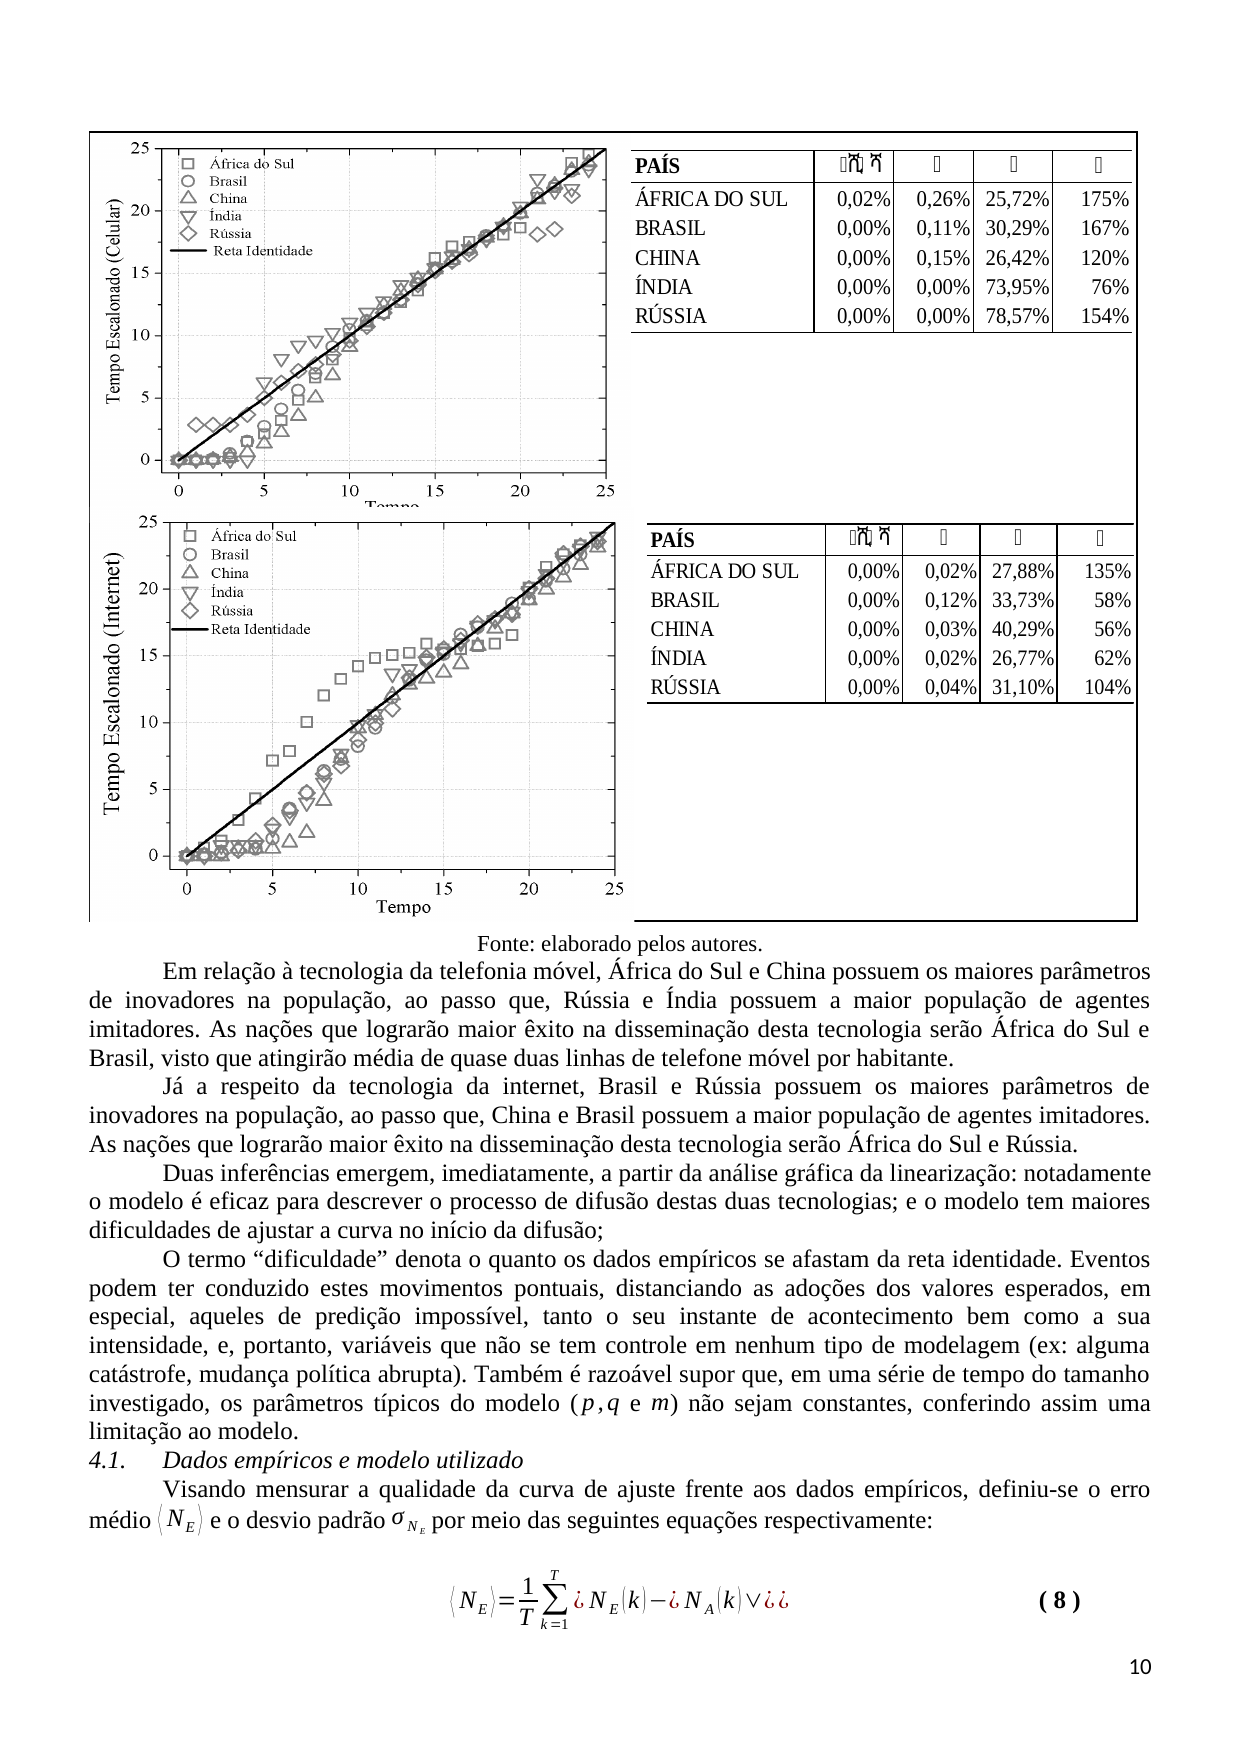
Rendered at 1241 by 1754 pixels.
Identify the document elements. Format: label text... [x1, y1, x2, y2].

subtitle Dados empíricos e modelo utilizado [89, 1445, 1152, 1474]
text Visando mensurar a qualidade da curva de ajuste frente aos dados empíricos, definiu-se o erro médio e o desvio padrão por meio das seguintes equações respectivamente: [89, 1474, 1152, 1537]
text Em relação à tecnologia da telefonia móvel, África do Sul e China possuem os maiores parâmetros de inovadores na população, ao passo que, Rússia e Índia possuem a maior população de agentes imitadores. As nações que lograrão maior êxito na disseminação desta tecnologia serão África do Sul e Brasil, visto que atingirão média de quase duas linhas de telefone móvel por habitante. [89, 956, 1152, 1071]
text Duas inferências emergem, imediatamente, a partir da análise gráfica da linearização: notadamente o modelo é eficaz para descrever o processo de difusão destas duas tecnologias; e o modelo tem maiores dificuldades de ajustar a curva no início da difusão; [89, 1158, 1152, 1244]
text Já a respeito da tecnologia da internet, Brasil e Rússia possuem os maiores parâmetros de inovadores na população, ao passo que, China e Brasil possuem a maior população de agentes imitadores. As nações que lograrão maior êxito na disseminação desta tecnologia serão África do Sul e Rússia. [89, 1071, 1152, 1158]
picture [89, 133, 635, 922]
list Fonte: elaborado pelos autores. [89, 930, 1152, 956]
text O termo “dificuldade” denota o quanto os dados empíricos se afastam da reta identidade. Eventos podem ter conduzido estes movimentos pontuais, distanciando as adoções dos valores esperados, em especial, aqueles de predição impossível, tanto o seu instante de acontecimento bem como a sua intensidade, e, portanto, variáveis que não se tem controle em nenhum tipo de modelagem (ex: alguma catástrofe, mudança política abrupta). Também é razoável supor que, em uma série de tempo do tamanho investigado, os parâmetros típicos do modelo ( e ) não sejam constantes, conferindo assim uma limitação ao modelo. [89, 1244, 1152, 1445]
text ( 8 ) [89, 1566, 1152, 1633]
